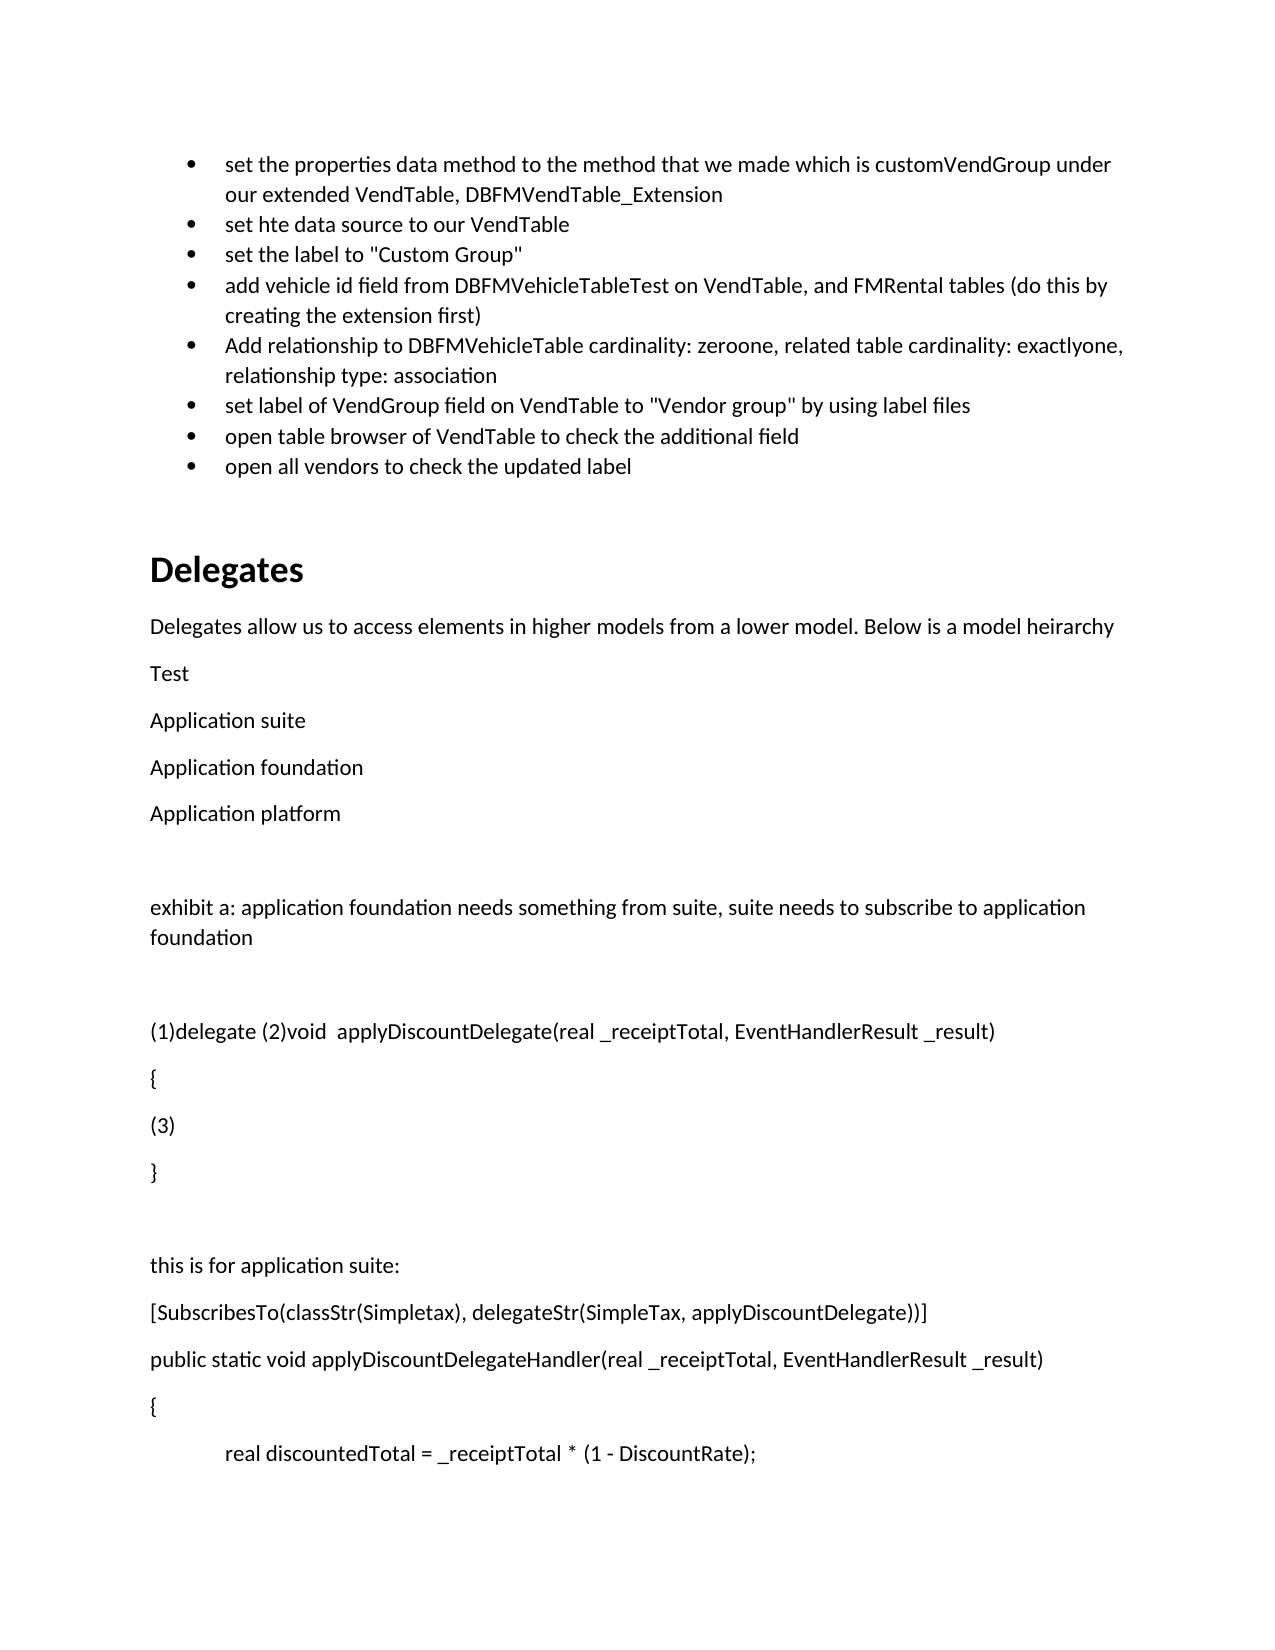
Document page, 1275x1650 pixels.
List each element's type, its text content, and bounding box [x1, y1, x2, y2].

list set hte data source to our VendTable [187, 210, 1125, 238]
text this is for application suite: [150, 1252, 1125, 1279]
list set label of VendGroup field on VendTable to "Vendor group" by using label files [187, 392, 1125, 420]
text { [150, 1064, 1125, 1092]
text { [150, 1392, 1125, 1420]
text Delegates [150, 546, 1125, 592]
list Add relationship to DBFMVehicleTable cardinality: zeroone, related table cardinality: exactlyone, relationship type: association [187, 331, 1125, 389]
list open all vendors to check the updated label [187, 452, 1125, 480]
text public static void applyDiscountDelegateHandler(real _receiptTotal, EventHandlerResult _result) [150, 1345, 1125, 1373]
text Application suite [150, 706, 1125, 734]
text (3) [150, 1111, 1125, 1139]
text Delegates allow us to access elements in higher models from a lower model. Below is a model heirarchy [150, 612, 1125, 640]
text exhibit a: application foundation needs something from suite, suite needs to subscribe to application foundation [150, 893, 1125, 951]
text Application foundation [150, 753, 1125, 781]
text } [150, 1158, 1125, 1186]
list add vehicle id field from DBFMVehicleTableTest on VendTable, and FMRental tables (do this by creating the extension first) [187, 271, 1125, 329]
list set the label to "Custom Group" [187, 241, 1125, 269]
list set the properties data method to the method that we made which is customVendGroup under our extended VendTable, DBFMVendTable_Extension [187, 150, 1125, 208]
list open table browser of VendTable to check the additional field [187, 422, 1125, 450]
text Test [150, 659, 1125, 687]
text Application platform [150, 799, 1125, 827]
text [SubscribesTo(classStr(Simpletax), delegateStr(SimpleTax, applyDiscountDelegate))] [150, 1298, 1125, 1326]
text (1)delegate (2)void applyDiscountDelegate(real _receiptTotal, EventHandlerResult _result) [150, 1017, 1125, 1045]
text real discountedTotal = _receiptTotal * (1 - DiscountRate); [150, 1439, 1125, 1467]
